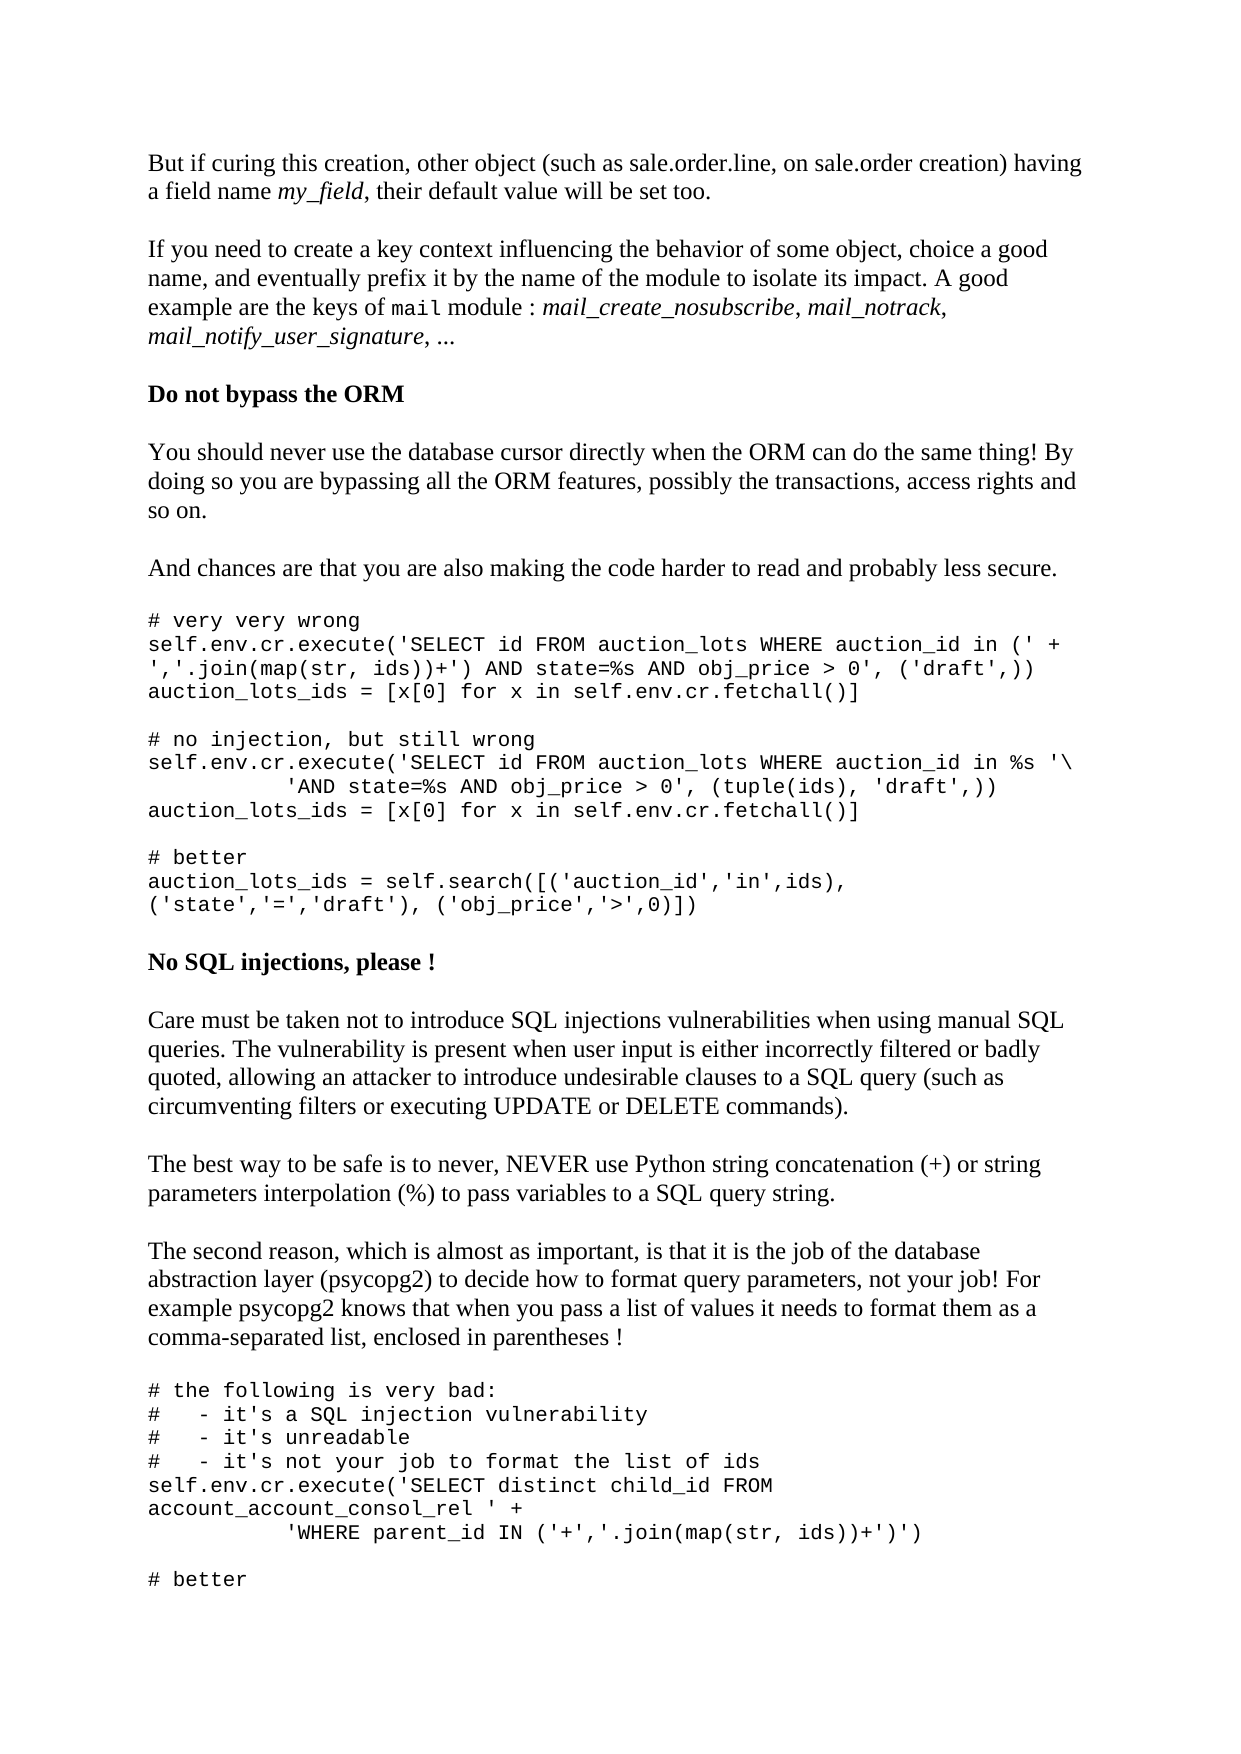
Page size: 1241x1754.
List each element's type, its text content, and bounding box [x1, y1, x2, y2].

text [148, 148, 1093, 205]
text # better [148, 847, 1093, 871]
text The best way to be safe is to never, NEVER use Python string concatenation (+) or string parameters interpolation (%) to pass variables to a SQL query string. [148, 1149, 1093, 1207]
text You should never use the database cursor directly when the ORM can do the same thing! By doing so you are bypassing all the ORM features, possibly the transactions, access rights and so on. [148, 437, 1093, 523]
text # - it's unreadable [148, 1427, 1093, 1451]
text The second reason, which is almost as important, is that it is the job of the database abstraction layer (psycopg2) to decide how to format query parameters, not your job! For example psycopg2 knows that when you pass a list of values it needs to format them as a comma-separated list, enclosed in parentheses ! [148, 1236, 1093, 1351]
text Do not bypass the ORM [148, 379, 1093, 408]
text # very very wrong [148, 611, 1093, 634]
text self.env.cr.execute('SELECT id FROM auction_lots WHERE auction_id in %s '\ [148, 752, 1093, 776]
text auction_lots_ids = [x[0] for x in self.env.cr.fetchall()] [148, 800, 1093, 823]
text # the following is very bad: [148, 1380, 1093, 1404]
text 'WHERE parent_id IN ('+','.join(map(str, ids))+')') [148, 1522, 1093, 1546]
text auction_lots_ids = [x[0] for x in self.env.cr.fetchall()] [148, 681, 1093, 705]
text # better [148, 1569, 1093, 1593]
text No SQL injections, please ! [148, 947, 1093, 976]
text And chances are that you are also making the code harder to read and probably less secure. [148, 553, 1093, 581]
text # no injection, but still wrong [148, 729, 1093, 752]
text auction_lots_ids = self.search([('auction_id','in',ids), ('state','=','draft'), ('obj_price','>',0)]) [148, 871, 1093, 918]
text self.env.cr.execute('SELECT id FROM auction_lots WHERE auction_id in (' + ','.join(map(str, ids))+') AND state=%s AND obj_price > 0', ('draft',)) [148, 634, 1093, 681]
text If you need to create a key context influencing the behavior of some object, choice a good name, and eventually prefix it by the name of the module to isolate its impact. A good example are the keys of mail module : mail_create_nosubscribe, mail_notrack, mail_notify_user_signature, ... [148, 234, 1093, 350]
text 'AND state=%s AND obj_price > 0', (tuple(ids), 'draft',)) [148, 776, 1093, 800]
text # - it's not your job to format the list of ids [148, 1451, 1093, 1474]
text Care must be taken not to introduce SQL injections vulnerabilities when using manual SQL queries. The vulnerability is present when user input is either incorrectly filtered or badly quoted, allowing an attacker to introduce undesirable clauses to a SQL query (such as circumventing filters or executing UPDATE or DELETE commands). [148, 1005, 1093, 1120]
text # - it's a SQL injection vulnerability [148, 1404, 1093, 1427]
text self.env.cr.execute('SELECT distinct child_id FROM account_account_consol_rel ' + [148, 1474, 1093, 1522]
